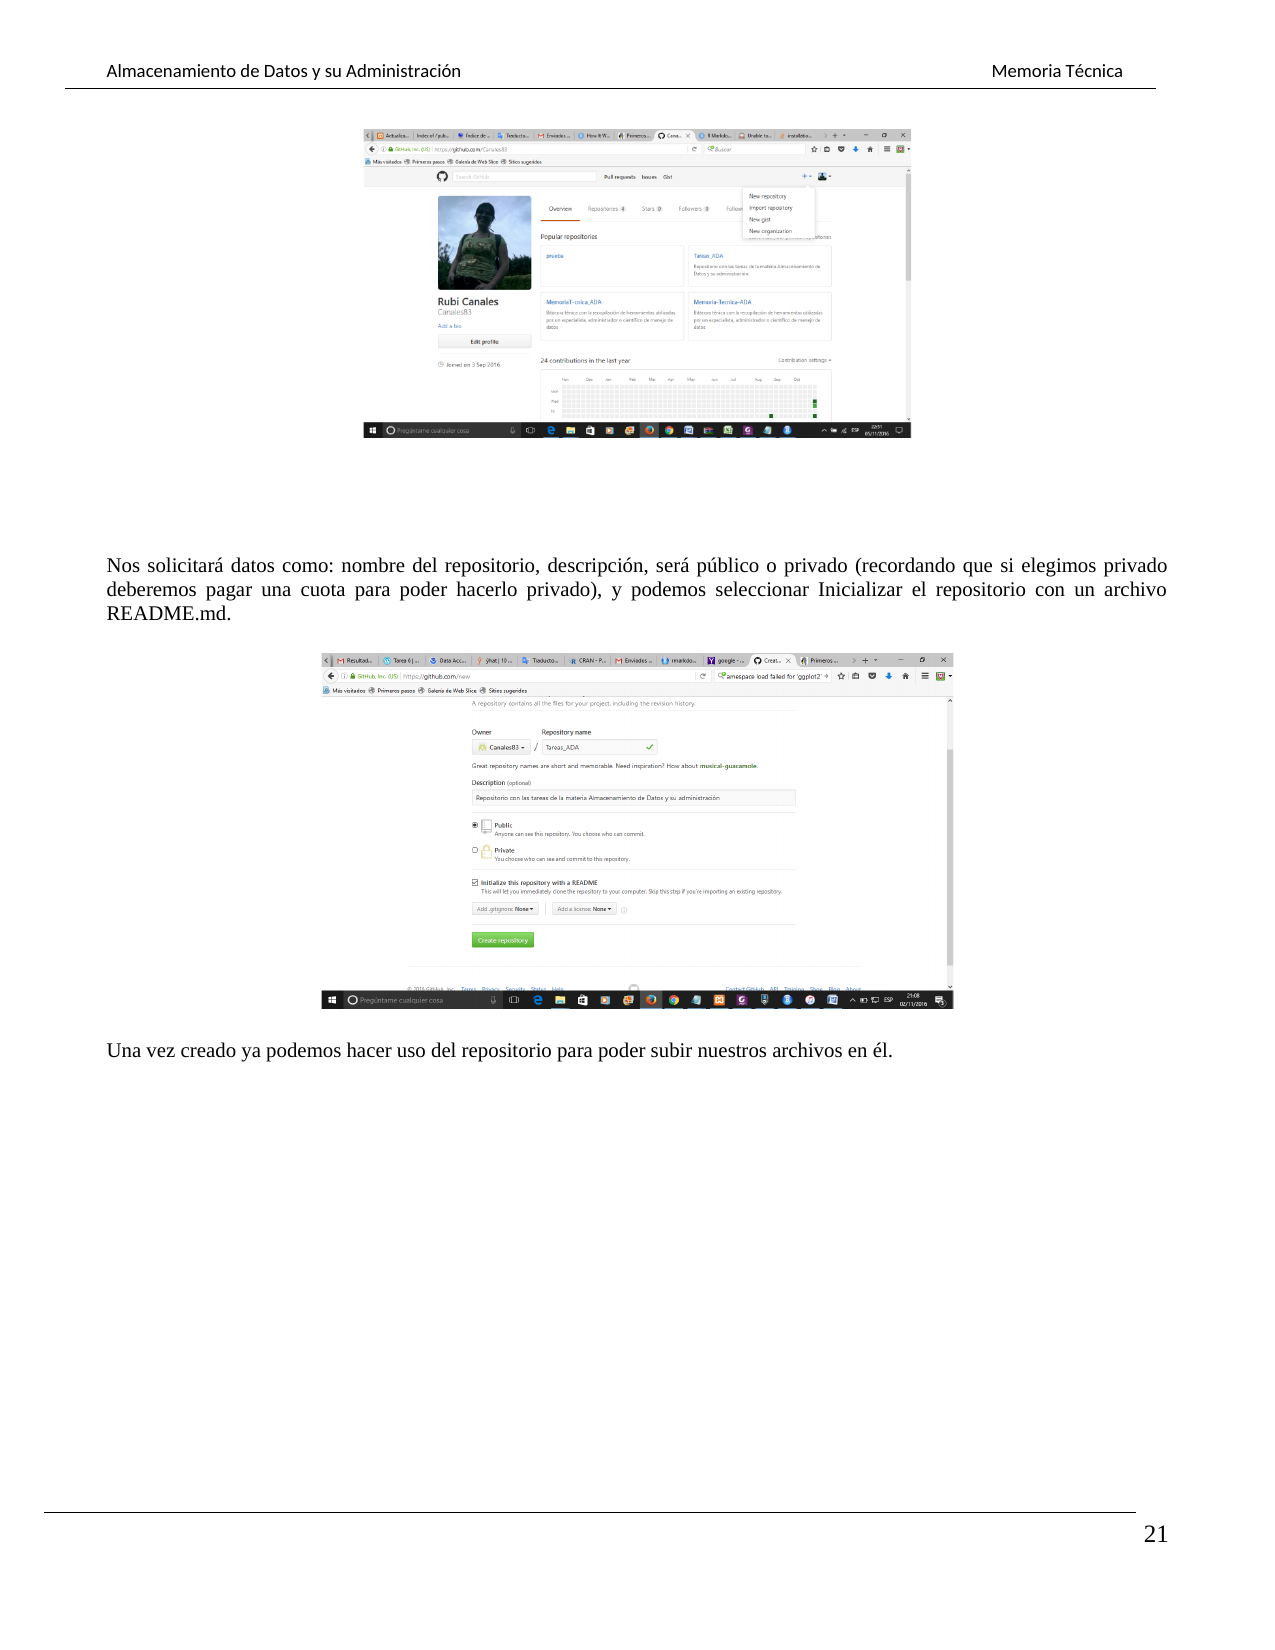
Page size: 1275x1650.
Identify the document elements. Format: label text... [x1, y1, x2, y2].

picture [363, 129, 912, 438]
text Una vez creado ya podemos hacer uso del repositorio para poder subir nuestros archivos en él. [106, 1037, 1169, 1062]
picture [321, 653, 954, 1009]
text Nos solicitará datos como: nombre del repositorio, descripción, será público o privado (recordando que si elegimos privado deberemos pagar una cuota para poder hacerlo privado), y podemos seleccionar Inicializar el repositorio con un archivo README.md. [106, 553, 1169, 625]
